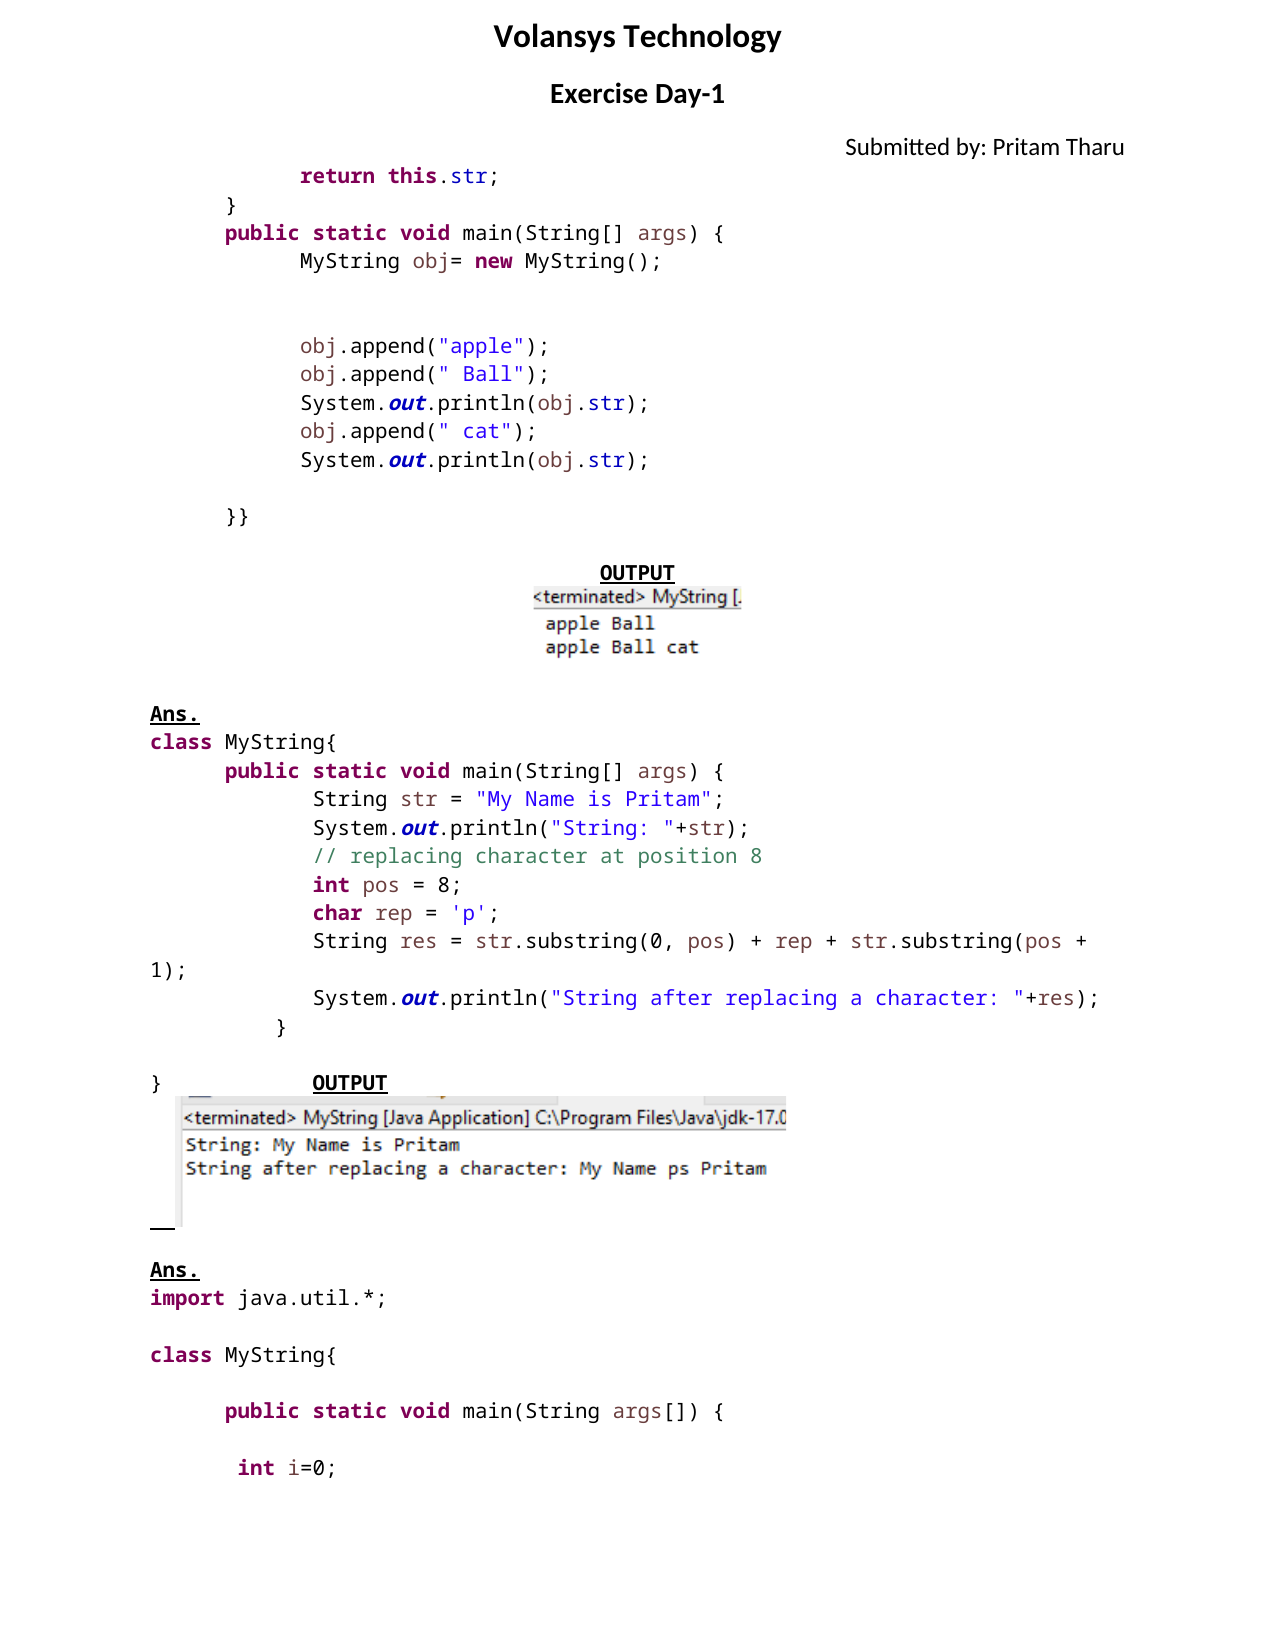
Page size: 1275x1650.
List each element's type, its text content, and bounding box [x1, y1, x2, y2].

text Ans. [150, 699, 1125, 727]
text OUTPUT [150, 558, 1125, 587]
text public static void main(String[] args) { [150, 756, 1125, 784]
text public static void main(String args[]) { [150, 1397, 1125, 1425]
text String res = str.substring(0, pos) + rep + str.substring(pos + 1); [150, 927, 1125, 983]
text MyString obj= new MyString(); [150, 247, 1125, 275]
text class MyString{ [150, 1340, 1125, 1368]
text String str = "My Name is Pritam"; [150, 784, 1125, 813]
text } OUTPUT [150, 1068, 1125, 1097]
text int pos = 8; [150, 870, 1125, 898]
text public static void main(String[] args) { [150, 218, 1125, 247]
text }} [150, 502, 1125, 530]
text System.out.println(obj.str); [150, 388, 1125, 416]
text } [150, 190, 1125, 218]
text // replacing character at position 8 [150, 841, 1125, 870]
text Ans. [150, 1255, 1125, 1283]
text return this.str; [150, 161, 1125, 190]
text obj.append("apple"); [150, 331, 1125, 359]
text } [150, 1012, 1125, 1040]
text obj.append(" Ball"); [150, 359, 1125, 388]
text class MyString{ [150, 727, 1125, 756]
text System.out.println("String after replacing a character: "+res); [150, 983, 1125, 1012]
text char rep = 'p'; [150, 898, 1125, 927]
text obj.append(" cat"); [150, 416, 1125, 445]
text System.out.println("String: "+str); [150, 813, 1125, 841]
text System.out.println(obj.str); [150, 445, 1125, 473]
text int i=0; [150, 1453, 1125, 1482]
text import java.util.*; [150, 1283, 1125, 1312]
